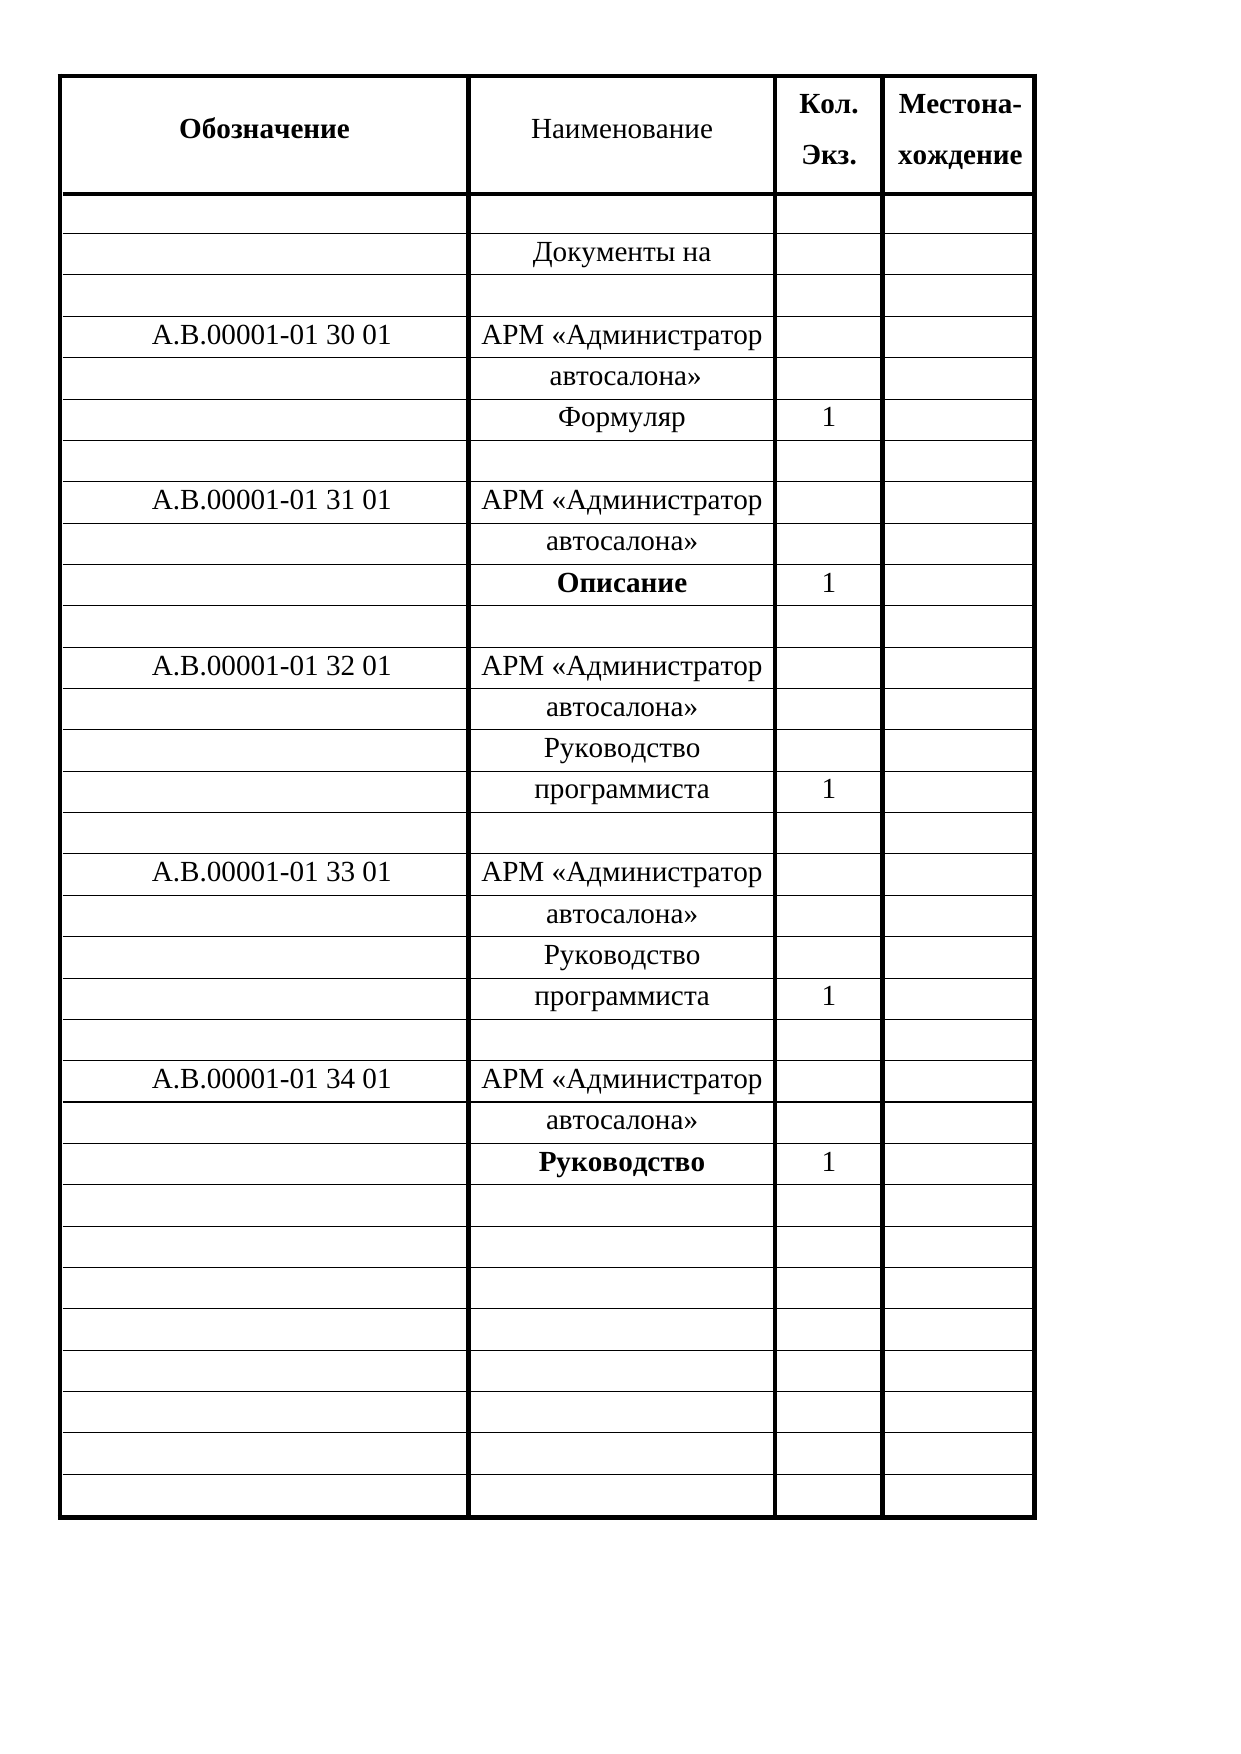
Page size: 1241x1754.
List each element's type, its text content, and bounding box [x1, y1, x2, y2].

table_cell [885, 1392, 1032, 1432]
table_header Местона- хождение [885, 78, 1032, 192]
table_cell [62, 689, 466, 729]
table_cell [885, 196, 1032, 233]
table_cell [885, 524, 1032, 564]
table_cell [885, 648, 1032, 688]
table_cell [777, 1185, 880, 1226]
table_cell [777, 1475, 880, 1515]
table_cell [777, 234, 880, 274]
table_cell [62, 1102, 466, 1143]
table_cell [885, 937, 1032, 977]
table_cell [471, 275, 773, 316]
table_cell [885, 275, 1032, 316]
table_cell [471, 1020, 773, 1060]
table_cell 1 [777, 565, 880, 605]
table_cell [885, 1103, 1032, 1143]
table_cell [471, 1185, 773, 1226]
table_cell [777, 648, 880, 688]
table_cell [62, 1351, 466, 1391]
table_cell [62, 400, 466, 440]
table_cell 1 [777, 979, 880, 1019]
table_cell [471, 1309, 773, 1349]
table_cell [62, 565, 466, 605]
table_cell [471, 1227, 773, 1267]
table_cell 1 [777, 1144, 880, 1184]
table_cell [471, 813, 773, 853]
table_cell 1 [777, 400, 880, 440]
table_cell [885, 1185, 1032, 1226]
table_cell [471, 196, 773, 233]
table_cell [471, 1392, 773, 1432]
table_cell [62, 193, 466, 233]
table_cell [885, 400, 1032, 440]
table_cell А.В.00001-01 31 01 [62, 482, 466, 522]
table_cell [777, 275, 880, 316]
table_cell [777, 441, 880, 481]
table_cell [885, 441, 1032, 481]
table_cell [62, 813, 466, 853]
table_cell [885, 606, 1032, 647]
table_cell [777, 896, 880, 936]
table_cell АРМ «Администратор [471, 648, 773, 688]
table_cell автосалона» [471, 896, 773, 936]
table_cell [62, 441, 466, 481]
table_cell [471, 1433, 773, 1474]
table_cell [777, 730, 880, 771]
table_cell [885, 565, 1032, 605]
table_cell автосалона» [471, 1103, 773, 1143]
table_cell [62, 1392, 466, 1432]
table_cell [62, 1227, 466, 1267]
table_cell автосалона» [471, 524, 773, 564]
table_cell [471, 1268, 773, 1308]
table_cell [777, 689, 880, 729]
table_cell [62, 1185, 466, 1226]
table_cell АРМ «Администратор [471, 482, 773, 522]
table_cell АРМ «Администратор [471, 854, 773, 895]
table_cell АРМ «Администратор [471, 1061, 773, 1101]
table_cell [885, 813, 1032, 853]
table_cell [777, 1433, 880, 1474]
table_cell [62, 1433, 466, 1474]
table_cell [777, 196, 880, 233]
table_cell [885, 234, 1032, 274]
table_cell [777, 1309, 880, 1349]
table_cell [885, 854, 1032, 895]
table_cell [62, 358, 466, 398]
table_cell АРМ «Администратор [471, 317, 773, 357]
table_cell [471, 441, 773, 481]
table_cell программиста [471, 772, 773, 812]
table_cell [885, 979, 1032, 1019]
table_cell [885, 1475, 1032, 1515]
table_cell Формуляр [471, 400, 773, 440]
table_cell А.В.00001-01 34 01 [62, 1061, 466, 1101]
table_cell [885, 896, 1032, 936]
table_cell [471, 1351, 773, 1391]
table_cell [885, 772, 1032, 812]
table_cell [777, 606, 880, 647]
table_cell [885, 1351, 1032, 1391]
table_header Кол. Экз. [777, 78, 880, 192]
table_cell [777, 358, 880, 398]
table_cell [62, 1268, 466, 1308]
table_cell [62, 937, 466, 977]
table_cell [62, 234, 466, 274]
table_cell [885, 1227, 1032, 1267]
table_cell [777, 1351, 880, 1391]
table_cell [777, 1020, 880, 1060]
table_cell А.В.00001-01 32 01 [62, 648, 466, 688]
table_cell [885, 317, 1032, 357]
table_cell [885, 730, 1032, 771]
table_cell [885, 1144, 1032, 1184]
table_cell Описание применения [471, 565, 773, 605]
table_cell [777, 524, 880, 564]
table_cell [777, 813, 880, 853]
table_cell [62, 896, 466, 936]
table_cell [885, 1020, 1032, 1060]
table_cell [62, 772, 466, 812]
table_cell [777, 1103, 880, 1143]
table_header Обозначение [62, 78, 466, 192]
table_cell [885, 1309, 1032, 1349]
table_cell [885, 1268, 1032, 1308]
table_cell [777, 1061, 880, 1101]
table_cell [777, 1392, 880, 1432]
table_cell [62, 1144, 466, 1184]
table_cell [62, 1020, 466, 1060]
table_cell [777, 854, 880, 895]
table_cell А.В.00001-01 33 01 [62, 854, 466, 895]
table_cell [62, 524, 466, 564]
table_cell Руководство системного [471, 730, 773, 771]
table_cell Документы на программу [471, 234, 773, 274]
table_cell программиста [471, 979, 773, 1019]
table_cell [777, 482, 880, 522]
table_cell [62, 1309, 466, 1349]
table_cell [62, 730, 466, 771]
table_cell [777, 937, 880, 977]
table_cell [471, 606, 773, 647]
table_cell Руководство оператора [471, 1144, 773, 1184]
table_cell [777, 317, 880, 357]
table_header Наименование [471, 78, 773, 192]
table_cell Руководство программиста [471, 937, 773, 977]
table_cell [885, 482, 1032, 522]
table_cell 1 [777, 772, 880, 812]
table_cell [62, 606, 466, 647]
table_cell [777, 1268, 880, 1308]
table_cell [885, 689, 1032, 729]
table_cell [885, 358, 1032, 398]
table_cell [62, 275, 466, 316]
table_cell автосалона» [471, 689, 773, 729]
table_cell А.В.00001-01 30 01 [62, 317, 466, 357]
table_cell [885, 1433, 1032, 1474]
table_cell [62, 1475, 466, 1515]
table_cell автосалона» [471, 358, 773, 398]
table_cell [885, 1061, 1032, 1101]
table_cell [62, 979, 466, 1019]
table_cell [777, 1227, 880, 1267]
table_cell [471, 1475, 773, 1515]
